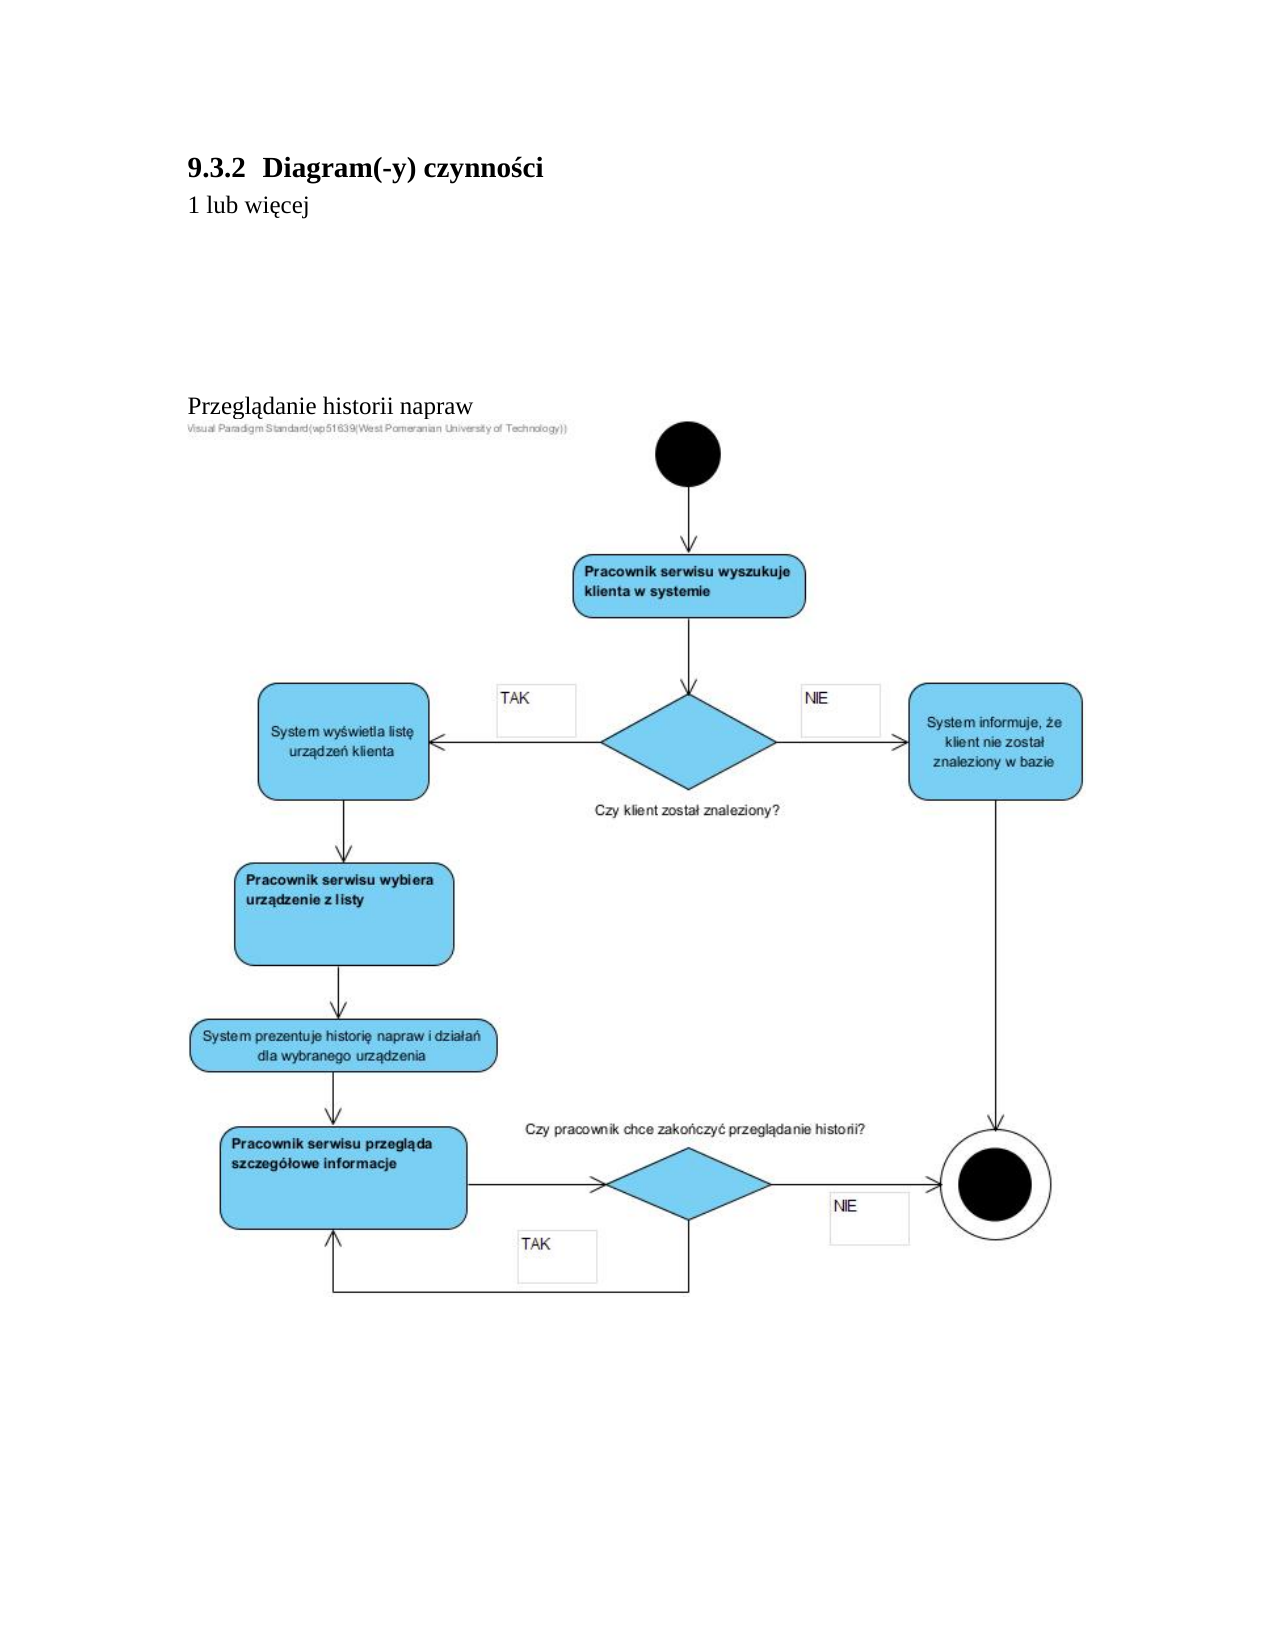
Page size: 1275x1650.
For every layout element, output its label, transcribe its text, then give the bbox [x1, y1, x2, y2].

text 1 lub więcej [187, 190, 1087, 218]
subtitle Diagram(-y) czynności [187, 150, 1087, 183]
picture [187, 419, 1087, 1297]
text Przeglądanie historii napraw [187, 391, 1087, 419]
